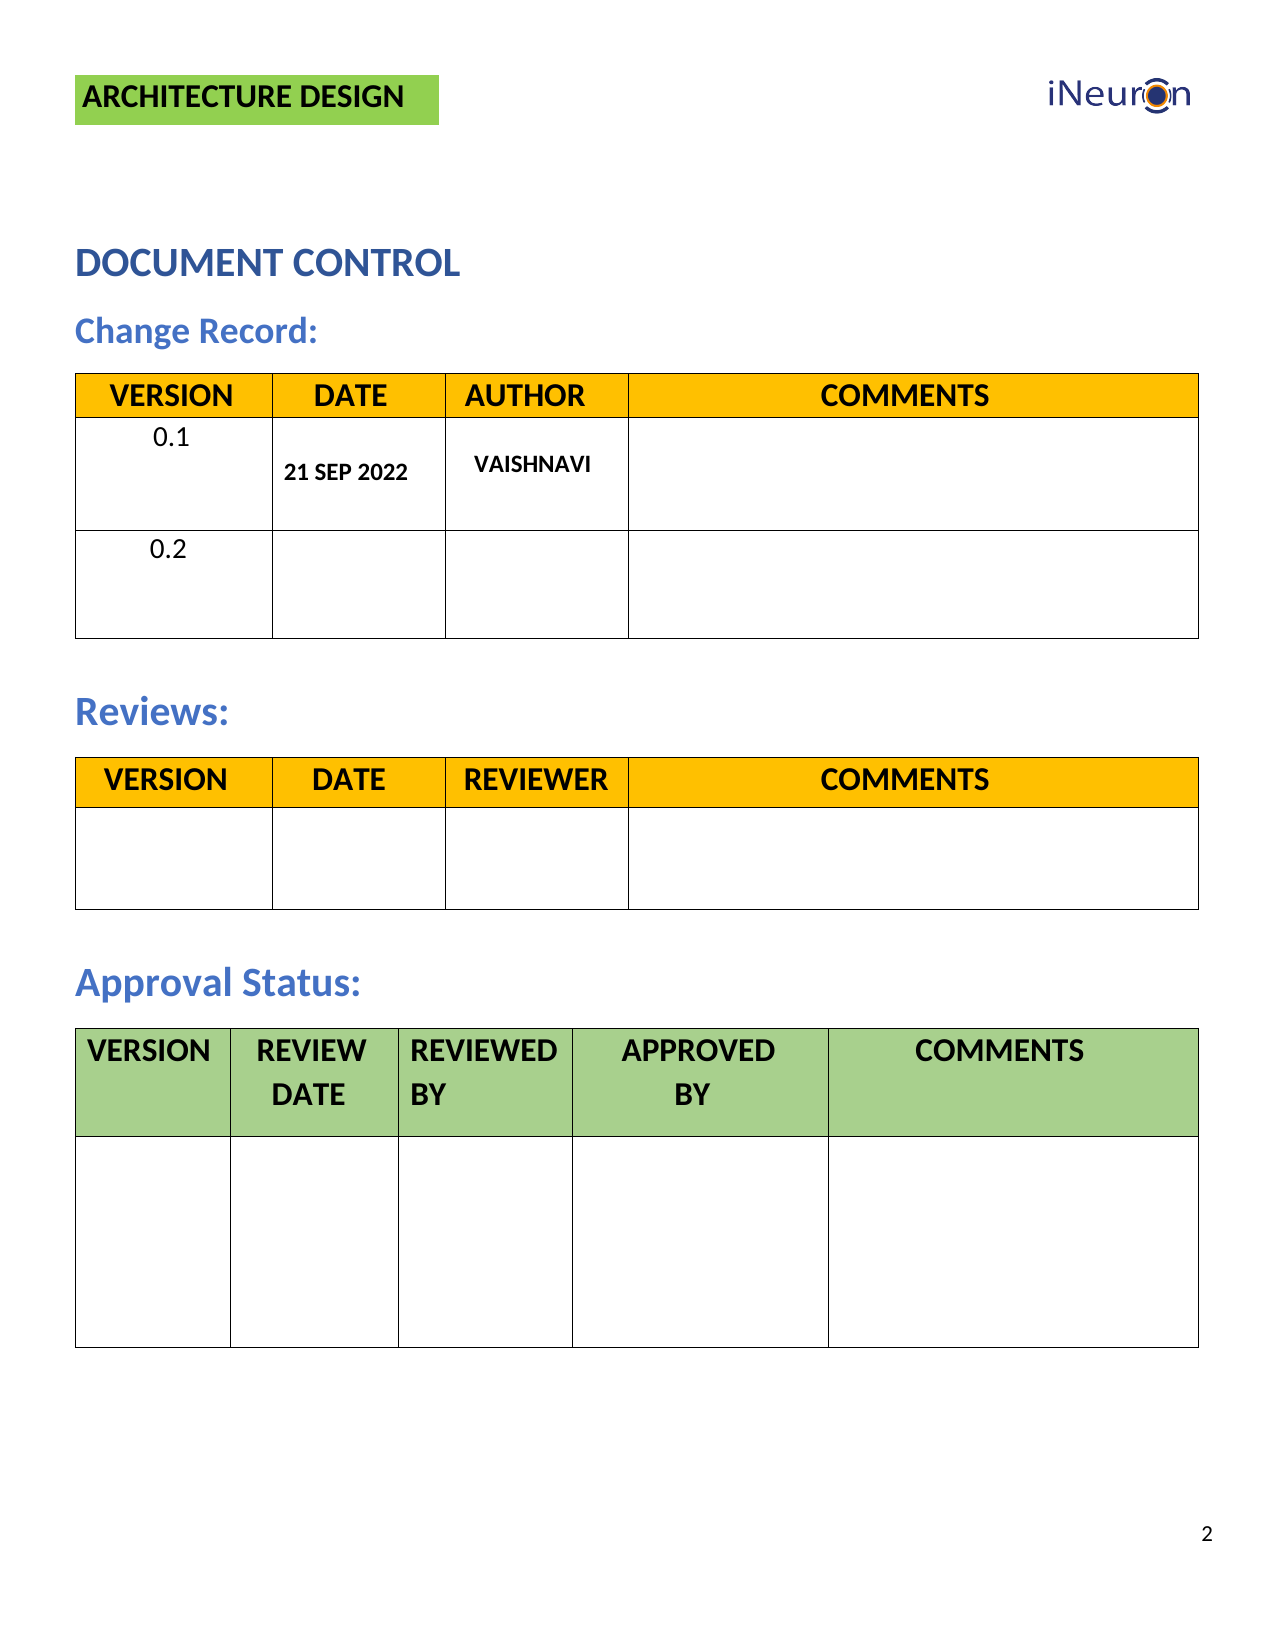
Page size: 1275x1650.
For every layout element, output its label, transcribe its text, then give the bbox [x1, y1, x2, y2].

table_header VERSION [76, 1029, 230, 1136]
table_cell [446, 531, 628, 637]
table_cell [76, 1137, 230, 1347]
table_header DATE [273, 374, 445, 417]
table_cell 0.1 [76, 418, 272, 529]
table_cell [273, 808, 445, 908]
table_cell [829, 1137, 1198, 1347]
table_cell [273, 531, 445, 637]
table_cell [76, 808, 272, 908]
table_header VERSION [76, 758, 272, 807]
table_header APPROVED BY [573, 1029, 828, 1136]
table_cell [629, 808, 1198, 908]
table_cell [231, 1137, 398, 1347]
text Reviews: [75, 685, 1200, 736]
table_header REVIEW DATE [231, 1029, 398, 1136]
table_cell [573, 1137, 828, 1347]
text DOCUMENT CONTROL [75, 236, 1200, 286]
table_cell 21 SEP 2022 [273, 418, 445, 529]
table_cell [629, 418, 1198, 529]
table_header COMMENTS [629, 758, 1198, 807]
text Change Record: [75, 307, 1200, 353]
table_cell 0.2 [76, 531, 272, 637]
table_cell [446, 808, 628, 908]
table_header COMMENTS [829, 1029, 1198, 1136]
table_header REVIEWER [446, 758, 628, 807]
table_cell [399, 1137, 572, 1347]
table_header VERSION [76, 374, 272, 417]
table_header AUTHOR [446, 374, 628, 417]
table_header DATE [273, 758, 445, 807]
table_header COMMENTS [629, 374, 1198, 417]
table_header REVIEWED BY [399, 1029, 572, 1136]
table_cell VAISHNAVI [446, 418, 628, 529]
table_cell [629, 531, 1198, 637]
text Approval Status: [75, 956, 1200, 1007]
